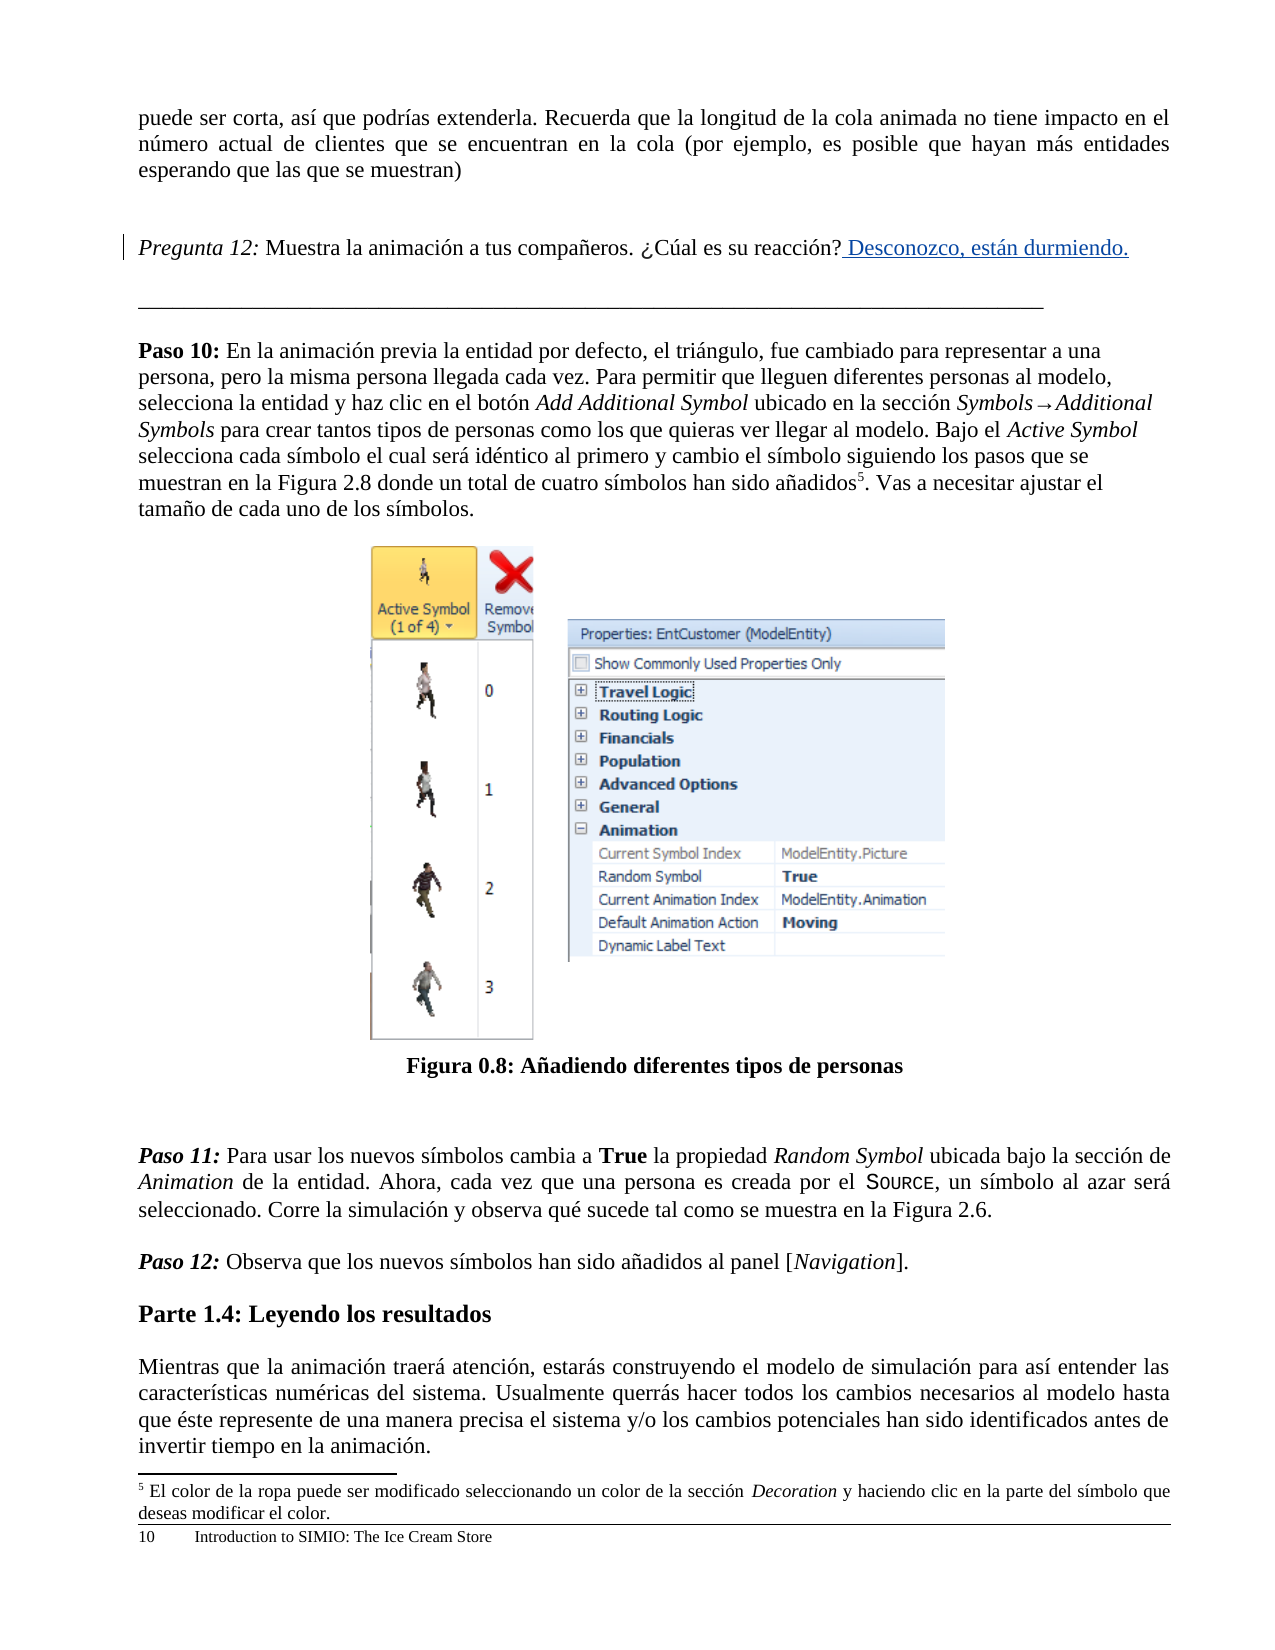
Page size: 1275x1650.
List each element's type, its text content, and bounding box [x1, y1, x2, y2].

list _______________________________________________________________________________ [138, 285, 1171, 312]
list Paso 11: Para usar los nuevos símbolos cambia a True la propiedad Random Symbol ubicada bajo la sección de Animation de la entidad. Ahora, cada vez que una persona es creada por el Source, un símbolo al azar será seleccionado. Corre la simulación y observa qué sucede tal como se muestra en la Figura 2.6. [138, 1142, 1171, 1223]
picture [370, 546, 534, 1040]
text Mientras que la animación traerá atención, estarás construyendo el modelo de simulación para así entender las características numéricas del sistema. Usualmente querrás hacer todos los cambios necesarios al modelo hasta que éste represente de una manera precisa el sistema y/o los cambios potenciales han sido identificados antes de invertir tiempo en la animación. [138, 1353, 1171, 1458]
list Paso 10: En la animación previa la entidad por defecto, el triángulo, fue cambiado para representar a una persona, pero la misma persona llegada cada vez. Para permitir que lleguen diferentes personas al modelo, selecciona la entidad y haz clic en el botón Add Additional Symbol ubicado en la sección Symbols→Additional Symbols para crear tantos tipos de personas como los que quieras ver llegar al modelo. Bajo el Active Symbol selecciona cada símbolo el cual será idéntico al primero y cambio el símbolo siguiendo los pasos que se muestran en la Figura 2.8 donde un total de cuatro símbolos han sido añadidos. Vas a necesitar ajustar el tamaño de cada uno de los símbolos. [138, 337, 1171, 521]
picture [567, 619, 945, 962]
list Pregunta 12: Muestra la animación a tus compañeros. ¿Cúal es su reacción? [654, 234, 1171, 260]
list Pregunta 12: Muestra la animación a tus compañeros. ¿Cúal es su reacción? [138, 234, 640, 260]
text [138, 103, 1171, 183]
text Figura 0.8: Añadiendo diferentes tipos de personas [138, 1052, 1171, 1078]
list Parte 1.4: Leyendo los resultados [138, 1299, 1171, 1328]
list Paso 12: Observa que los nuevos símbolos han sido añadidos al panel [Navigation]. [138, 1248, 1171, 1274]
